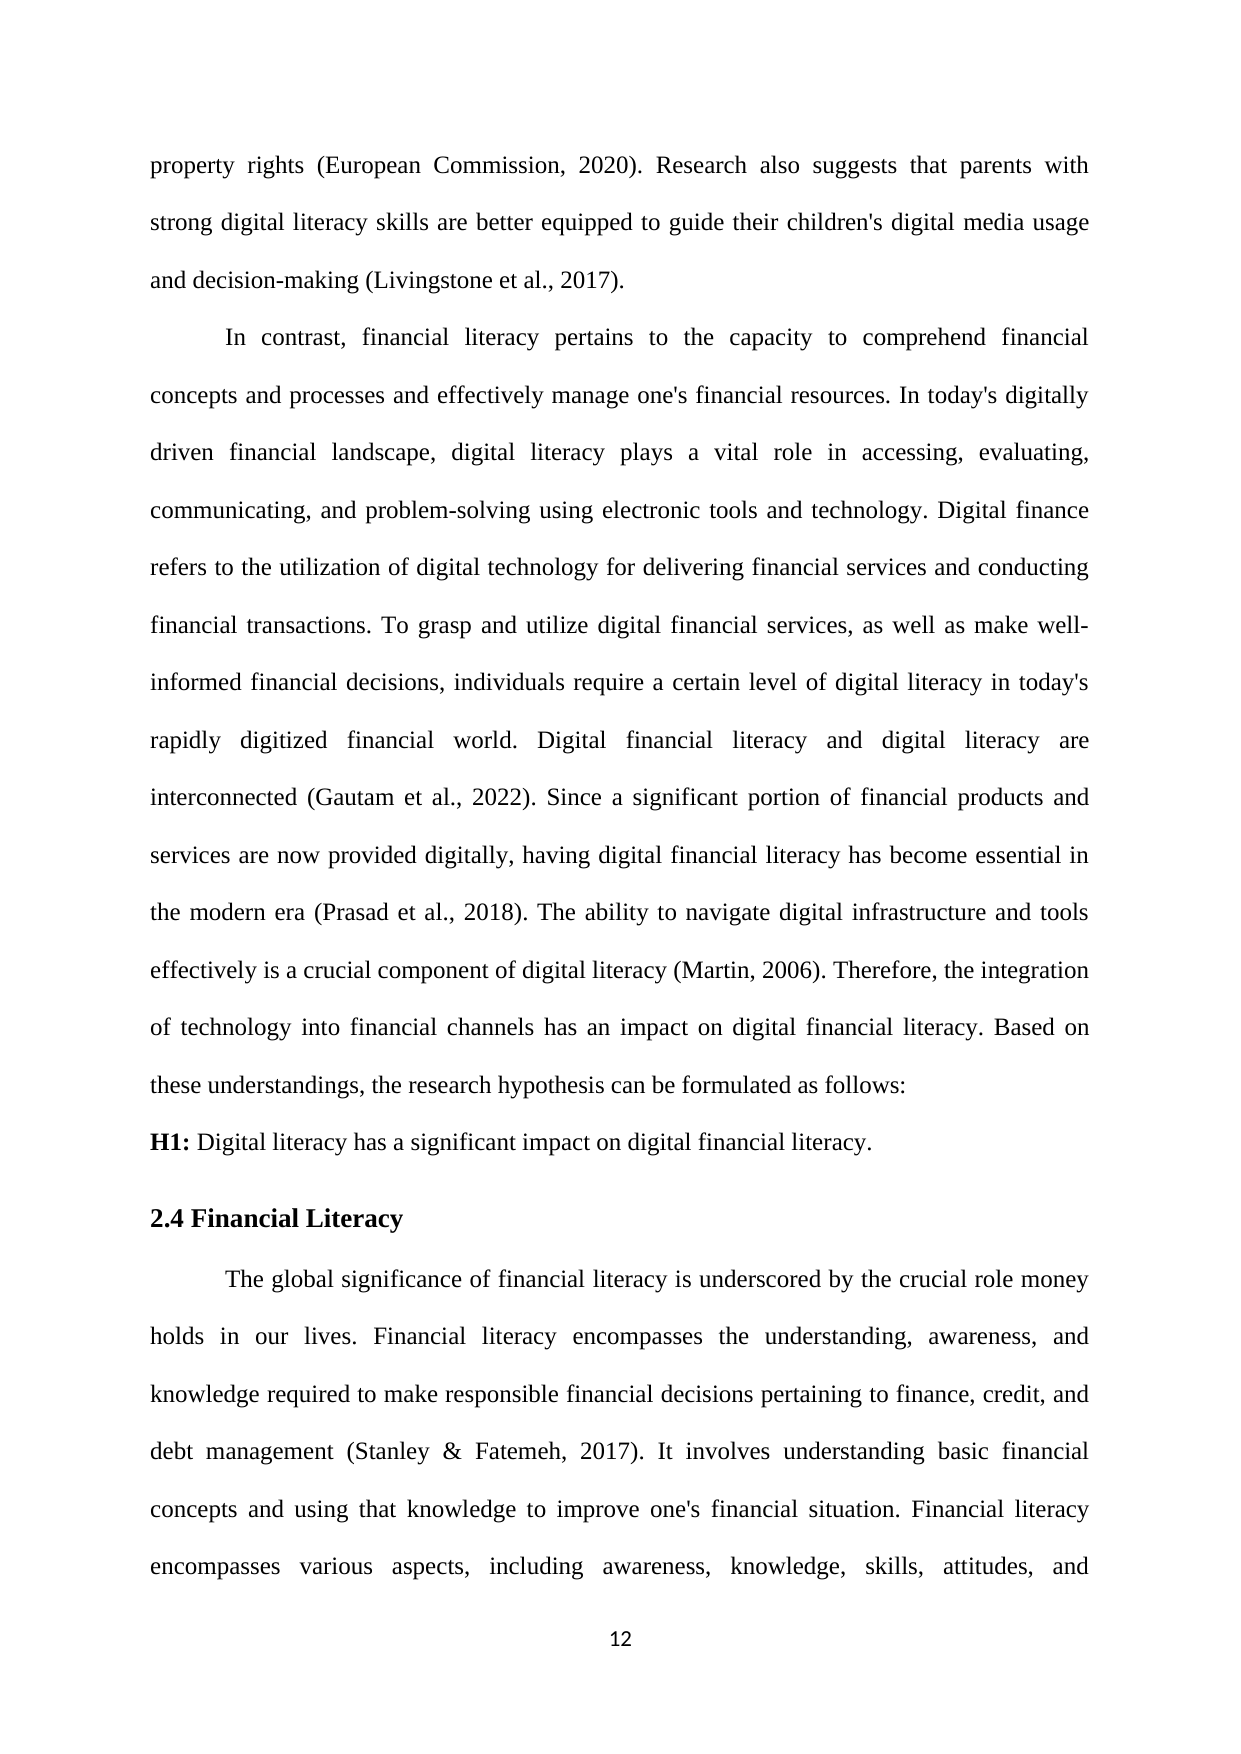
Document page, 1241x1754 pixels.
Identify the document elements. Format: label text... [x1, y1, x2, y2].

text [150, 150, 1090, 294]
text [150, 1264, 1090, 1580]
text In contrast, financial literacy pertains to the capacity to comprehend financial concepts and processes and effectively manage one's financial resources. In today's digitally driven financial landscape, digital literacy plays a vital role in accessing, evaluating, communicating, and problem-solving using electronic tools and technology. Digital finance refers to the utilization of digital technology for delivering financial services and conducting financial transactions. To grasp and utilize digital financial services, as well as make well-informed financial decisions, individuals require a certain level of digital literacy in today's rapidly digitized financial world. Digital financial literacy and digital literacy are interconnected (Gautam et al., 2022). Since a significant portion of financial products and services are now provided digitally, having digital financial literacy has become essential in the modern era (Prasad et al., 2018). The ability to navigate digital infrastructure and tools effectively is a crucial component of digital literacy (Martin, 2006). Therefore, the integration of technology into financial channels has an impact on digital financial literacy. Based on these understandings, the research hypothesis can be formulated as follows: [150, 322, 1090, 1099]
text H1: Digital literacy has a significant impact on digital financial literacy. [150, 1127, 1090, 1156]
subtitle 2.4 Financial Literacy [150, 1202, 1090, 1233]
